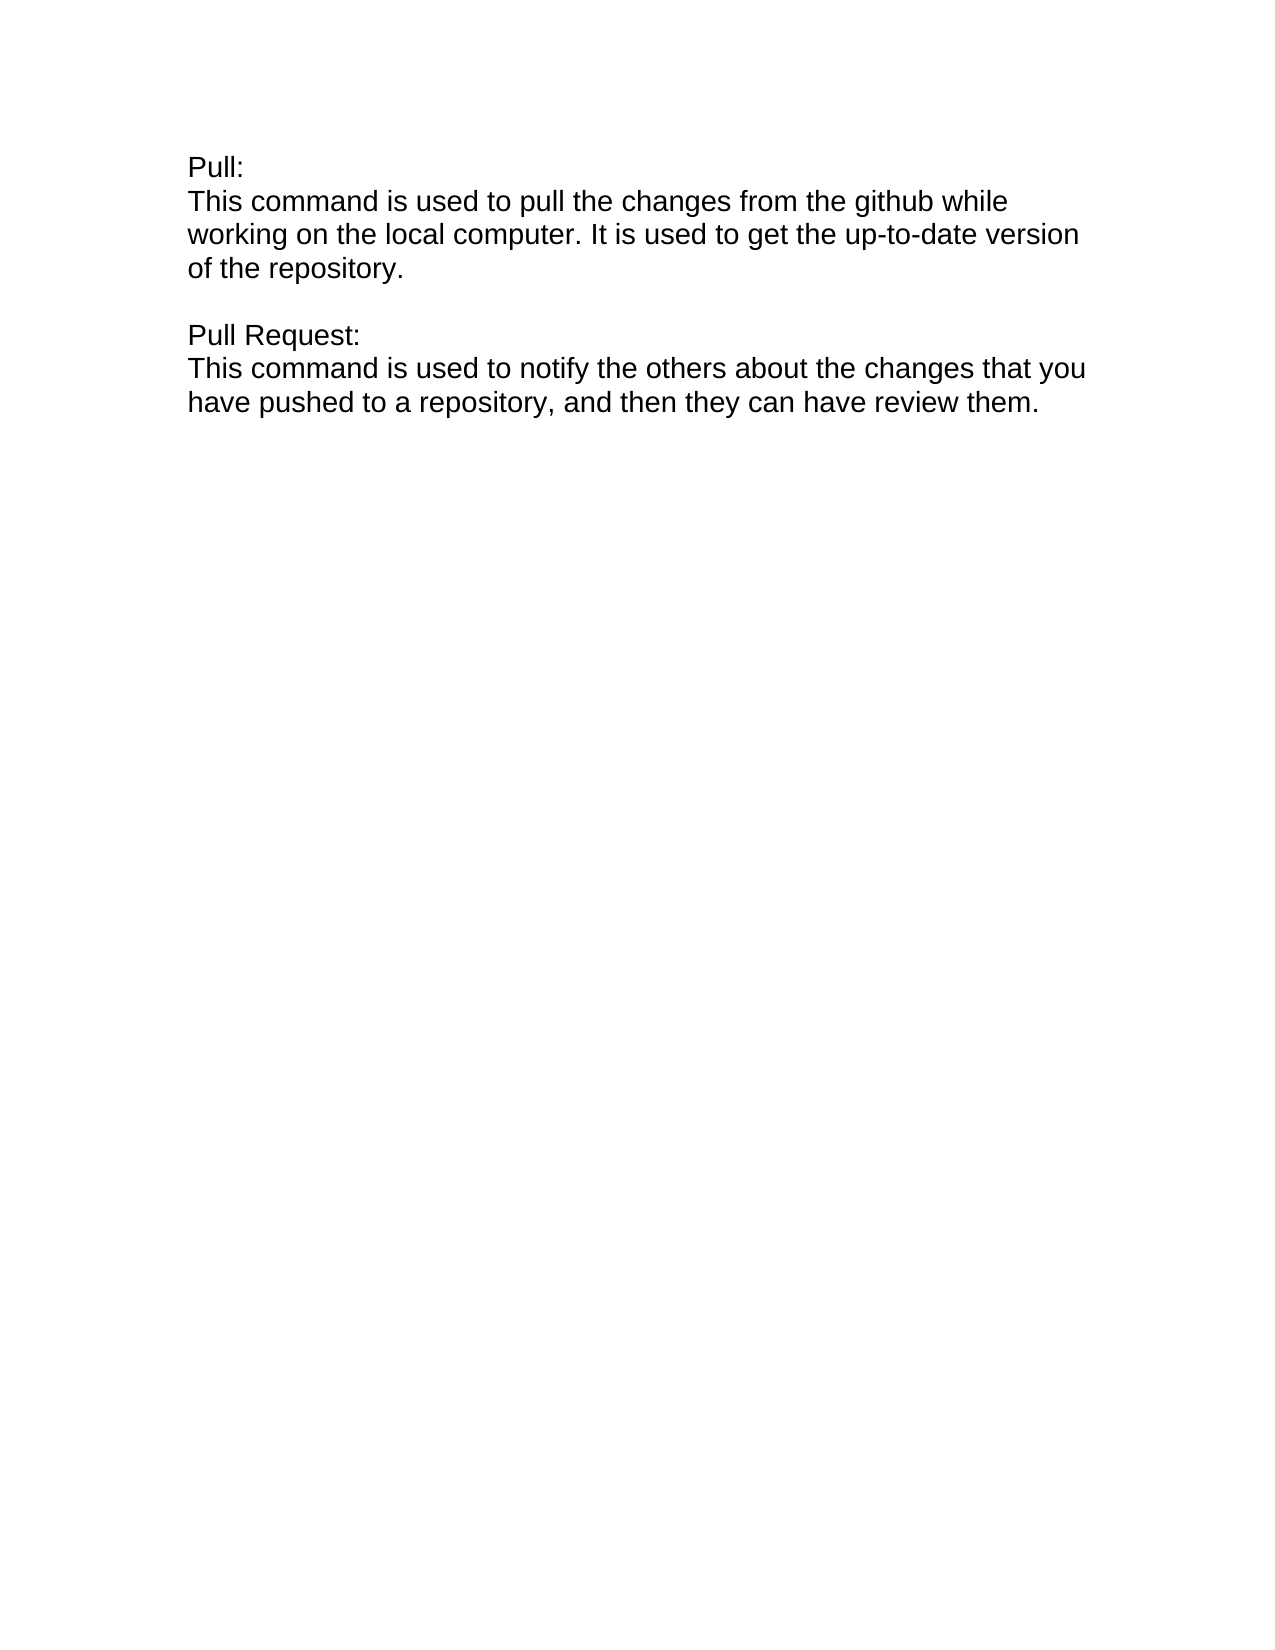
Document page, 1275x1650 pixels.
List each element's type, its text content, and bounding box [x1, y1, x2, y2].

text Pull: [187, 150, 1087, 183]
text This command is used to notify the others about the changes that you have pushed to a repository, and then they can have review them. [187, 351, 1087, 418]
text Pull Request: [187, 318, 1087, 351]
text This command is used to pull the changes from the github while working on the local computer. It is used to get the up-to-date version of the repository. [187, 183, 1087, 284]
